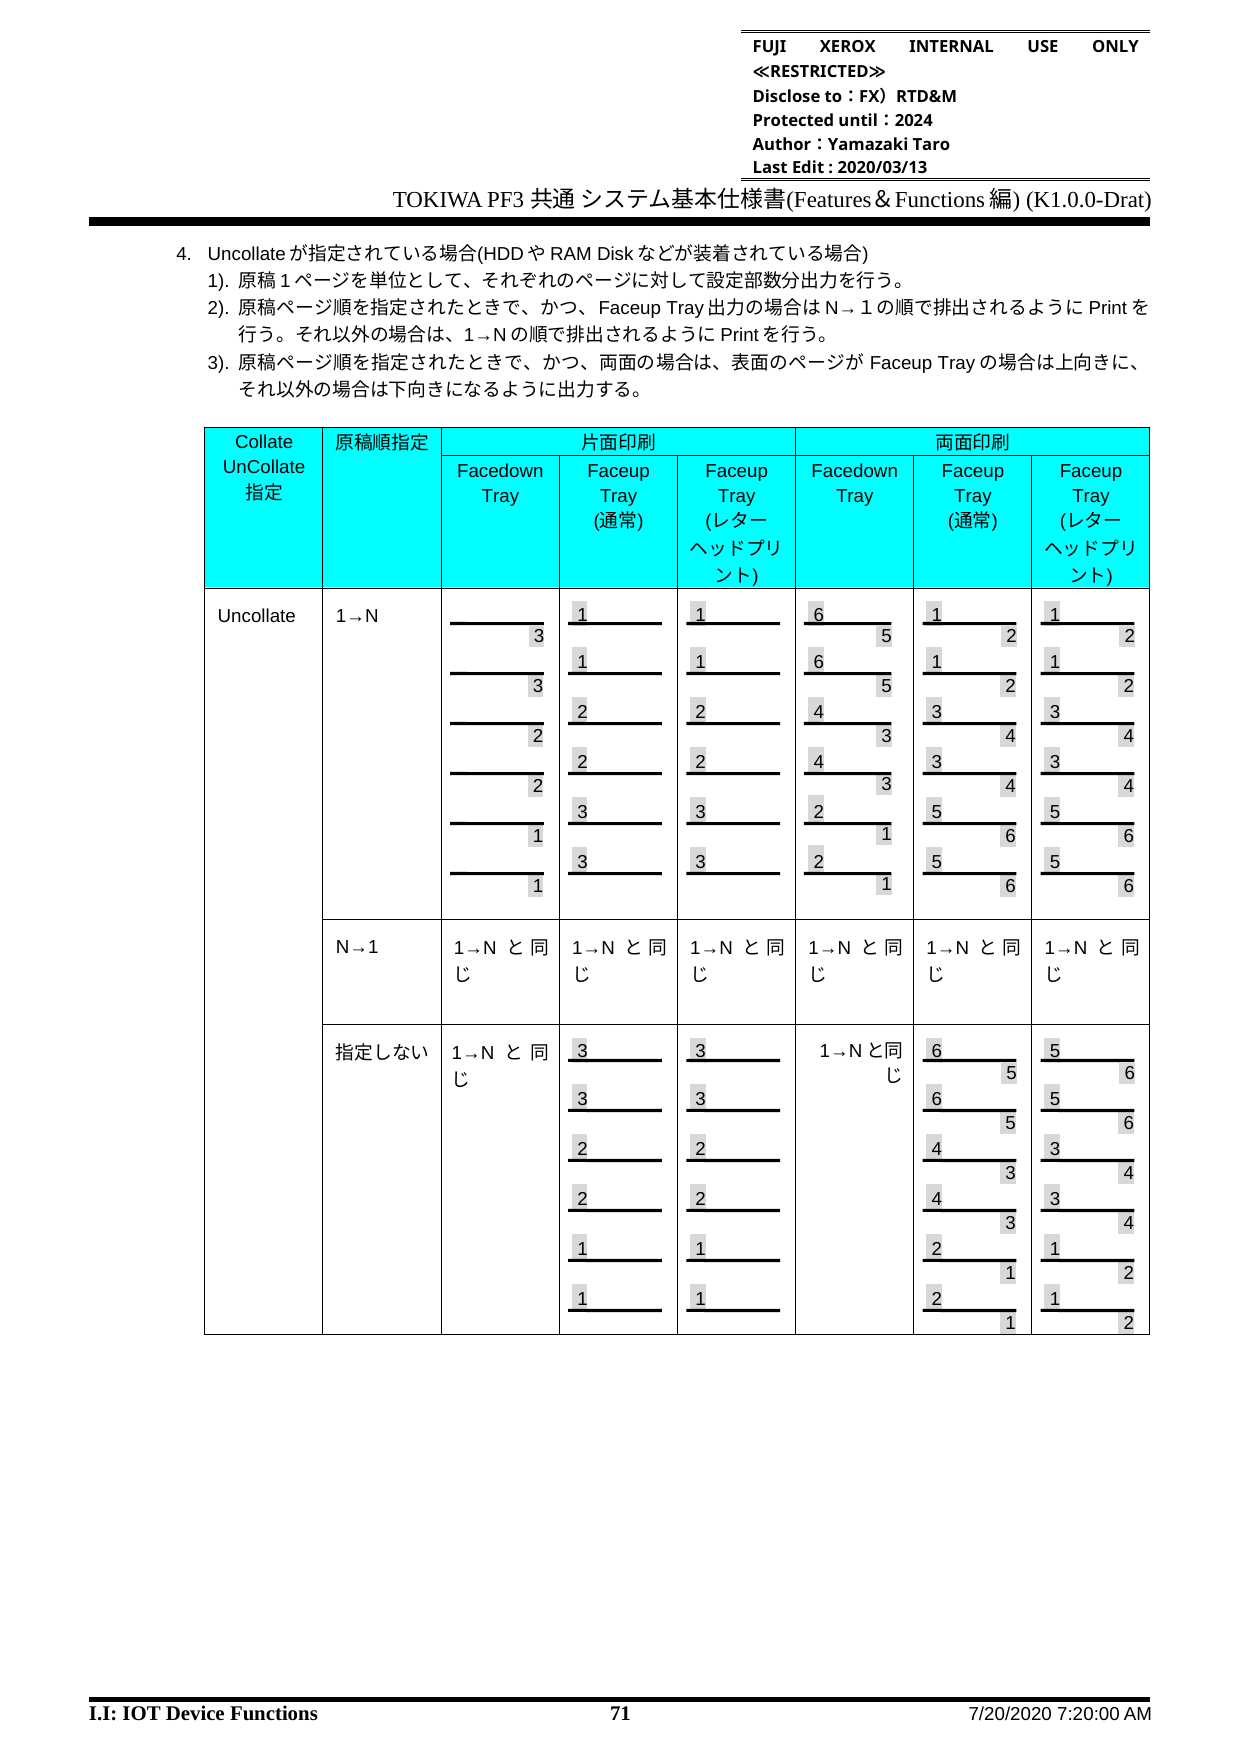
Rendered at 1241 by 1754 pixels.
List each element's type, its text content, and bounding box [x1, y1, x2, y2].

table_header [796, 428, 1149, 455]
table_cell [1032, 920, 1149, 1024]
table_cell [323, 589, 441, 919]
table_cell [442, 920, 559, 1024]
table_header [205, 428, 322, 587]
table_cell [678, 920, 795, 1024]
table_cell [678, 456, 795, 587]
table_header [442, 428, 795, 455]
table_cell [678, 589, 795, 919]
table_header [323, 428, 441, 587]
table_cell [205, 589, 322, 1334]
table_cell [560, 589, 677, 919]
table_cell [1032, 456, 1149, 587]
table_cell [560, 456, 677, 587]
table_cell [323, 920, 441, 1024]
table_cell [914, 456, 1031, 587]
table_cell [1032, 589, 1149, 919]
list 原稿1ページを単位として、それぞれのページに対して設定部数分出力を行う。 [207, 266, 1150, 293]
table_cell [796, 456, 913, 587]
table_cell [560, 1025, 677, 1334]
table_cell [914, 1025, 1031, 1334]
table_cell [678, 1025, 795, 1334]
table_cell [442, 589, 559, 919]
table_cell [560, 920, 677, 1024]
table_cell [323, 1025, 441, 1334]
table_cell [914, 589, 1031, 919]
list Uncollateが指定されている場合(HDDやRAM Diskなどが装着されている場合) [176, 238, 1150, 266]
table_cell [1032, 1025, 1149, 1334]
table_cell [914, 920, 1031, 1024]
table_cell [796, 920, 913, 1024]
list 原稿ページ順を指定されたときで、かつ、両面の場合は、表面のページがFaceup Trayの場合は上向きに、それ以外の場合は下向きになるように出力する。 [207, 347, 1150, 402]
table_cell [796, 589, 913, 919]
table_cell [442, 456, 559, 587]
list 原稿ページ順を指定されたときで、かつ、Faceup Tray出力の場合はN→１の順で排出されるようにPrintを行う。それ以外の場合は、1→Nの順で排出されるようにPrintを行う。 [207, 293, 1150, 347]
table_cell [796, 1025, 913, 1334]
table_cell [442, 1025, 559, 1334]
